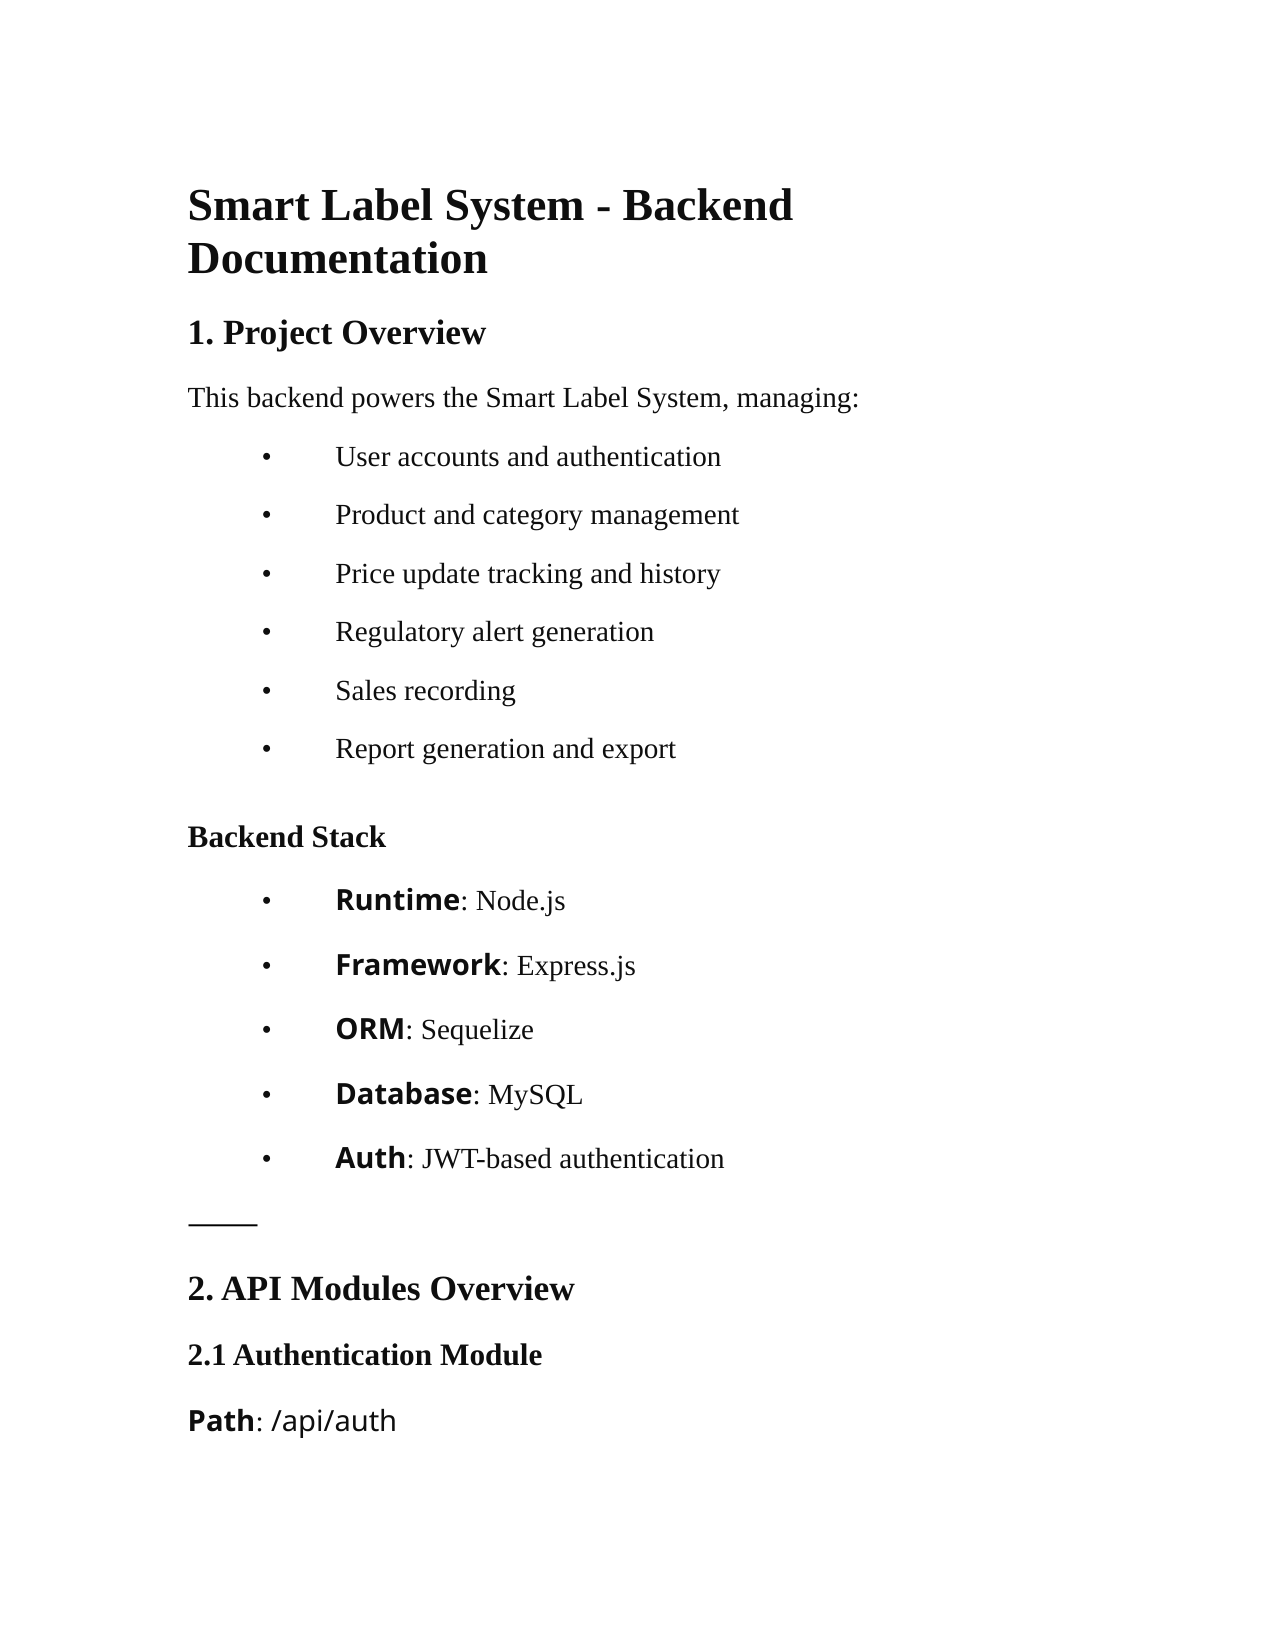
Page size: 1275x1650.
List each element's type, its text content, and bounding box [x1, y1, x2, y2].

text Path: /api/auth [187, 1406, 1087, 1446]
text • Auth: JWT-based authentication [214, 1141, 1087, 1180]
text • User accounts and authentication [214, 441, 1087, 474]
text 2.1 Authentication Module [187, 1342, 1087, 1377]
text • Runtime: Node.js [214, 882, 1087, 922]
text • Product and category management [214, 499, 1087, 533]
text Backend Stack [187, 821, 1087, 857]
text • Price update tracking and history [214, 558, 1087, 592]
text Smart Label System - Backend Documentation [187, 179, 1087, 284]
text • Database: MySQL [214, 1076, 1087, 1116]
text This backend powers the Smart Label System, managing: [187, 382, 1087, 416]
text • ORM: Sequelize [214, 1011, 1087, 1051]
text • Report generation and export [214, 734, 1087, 767]
text • Regulatory alert generation [214, 617, 1087, 650]
text • Sales recording [214, 675, 1087, 709]
text 2. API Modules Overview [187, 1272, 1087, 1313]
text ⸻ [187, 1209, 1087, 1243]
text 1. Project Overview [187, 313, 1087, 354]
text • Framework: Express.js [214, 947, 1087, 986]
